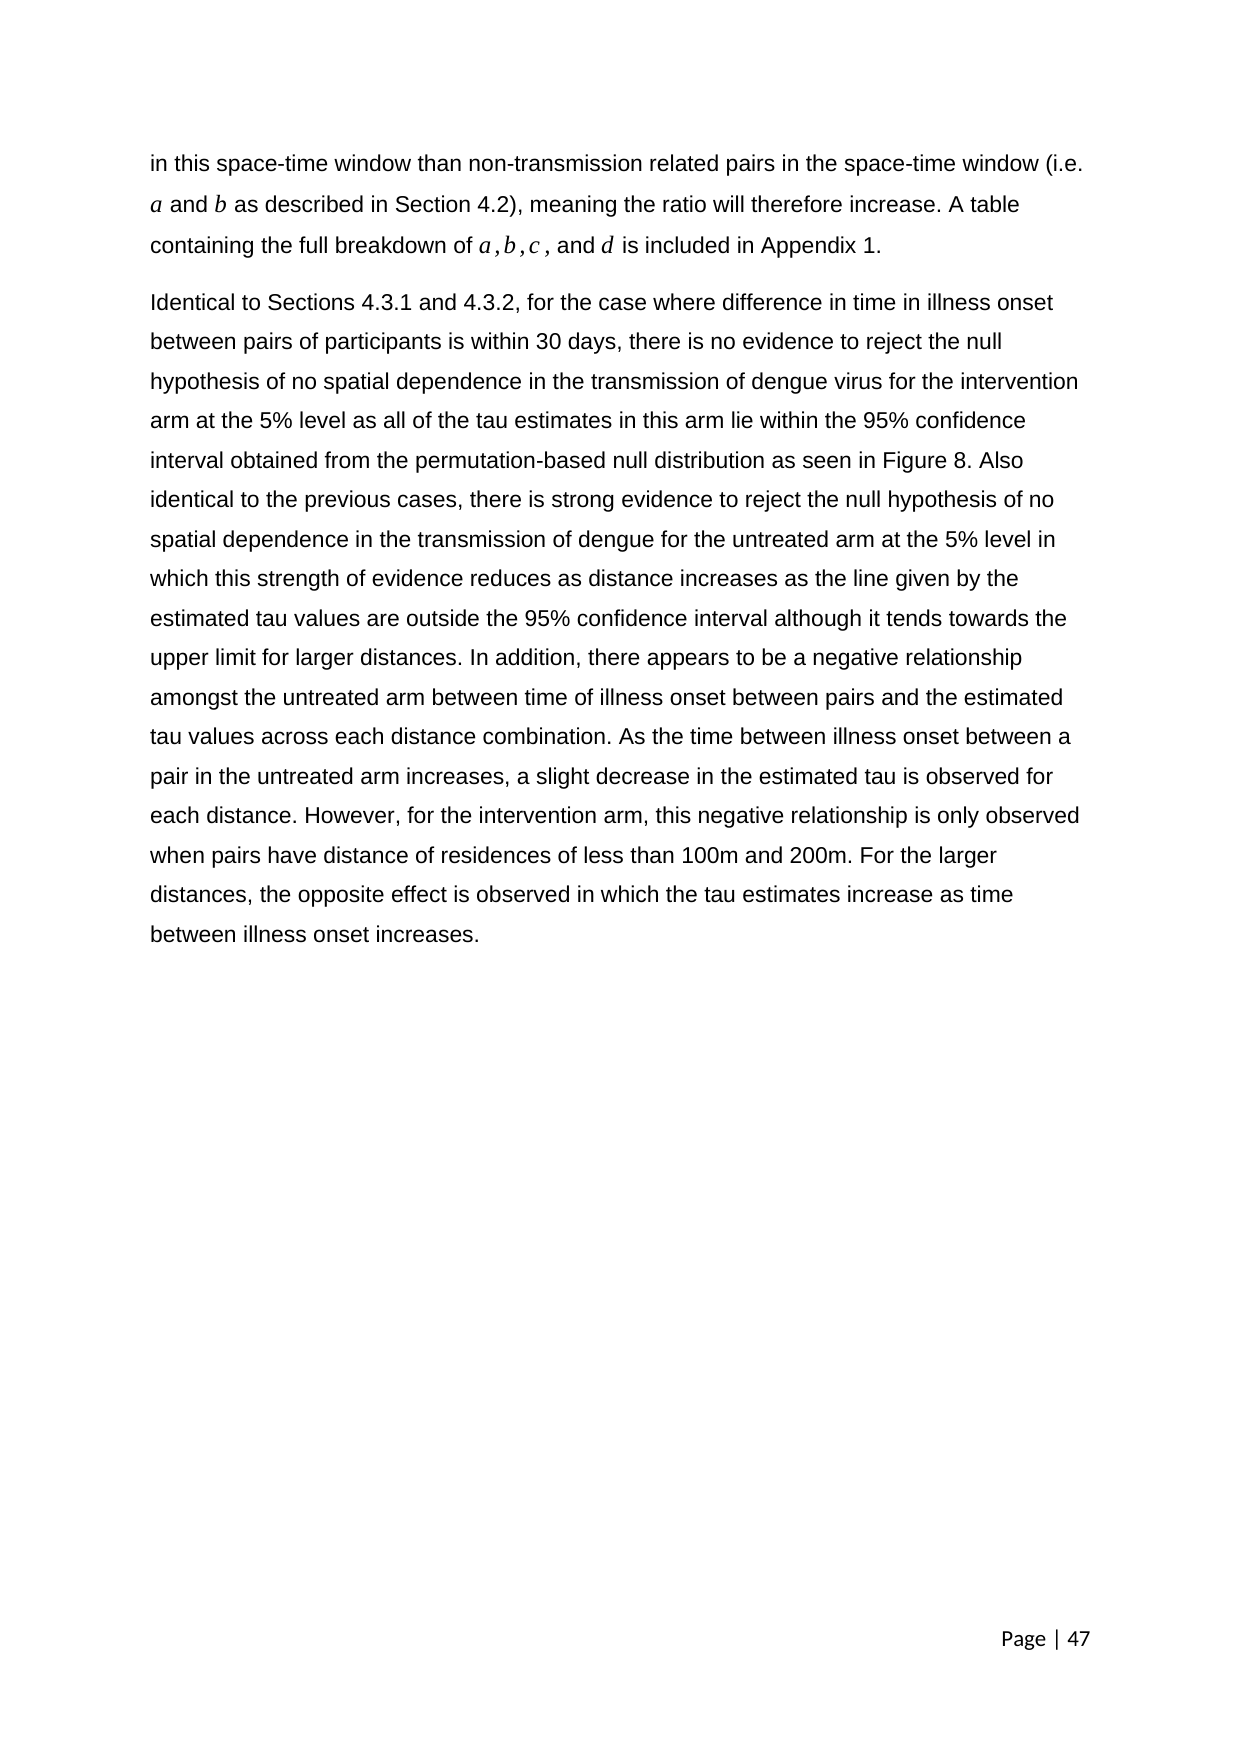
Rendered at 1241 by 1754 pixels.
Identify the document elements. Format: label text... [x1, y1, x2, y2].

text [150, 150, 1090, 259]
text Identical to Sections 4.3.1 and 4.3.2, for the case where difference in time in illness onset between pairs of participants is within 30 days, there is no evidence to reject the null hypothesis of no spatial dependence in the transmission of dengue virus for the intervention arm at the 5% level as all of the tau estimates in this arm lie within the 95% confidence interval obtained from the permutation-based null distribution as seen in Figure 8. Also identical to the previous cases, there is strong evidence to reject the null hypothesis of no spatial dependence in the transmission of dengue for the untreated arm at the 5% level in which this strength of evidence reduces as distance increases as the line given by the estimated tau values are outside the 95% confidence interval although it tends towards the upper limit for larger distances. In addition, there appears to be a negative relationship amongst the untreated arm between time of illness onset between pairs and the estimated tau values across each distance combination. As the time between illness onset between a pair in the untreated arm increases, a slight decrease in the estimated tau is observed for each distance. However, for the intervention arm, this negative relationship is only observed when pairs have distance of residences of less than 100m and 200m. For the larger distances, the opposite effect is observed in which the tau estimates increase as time between illness onset increases. [150, 289, 1090, 947]
